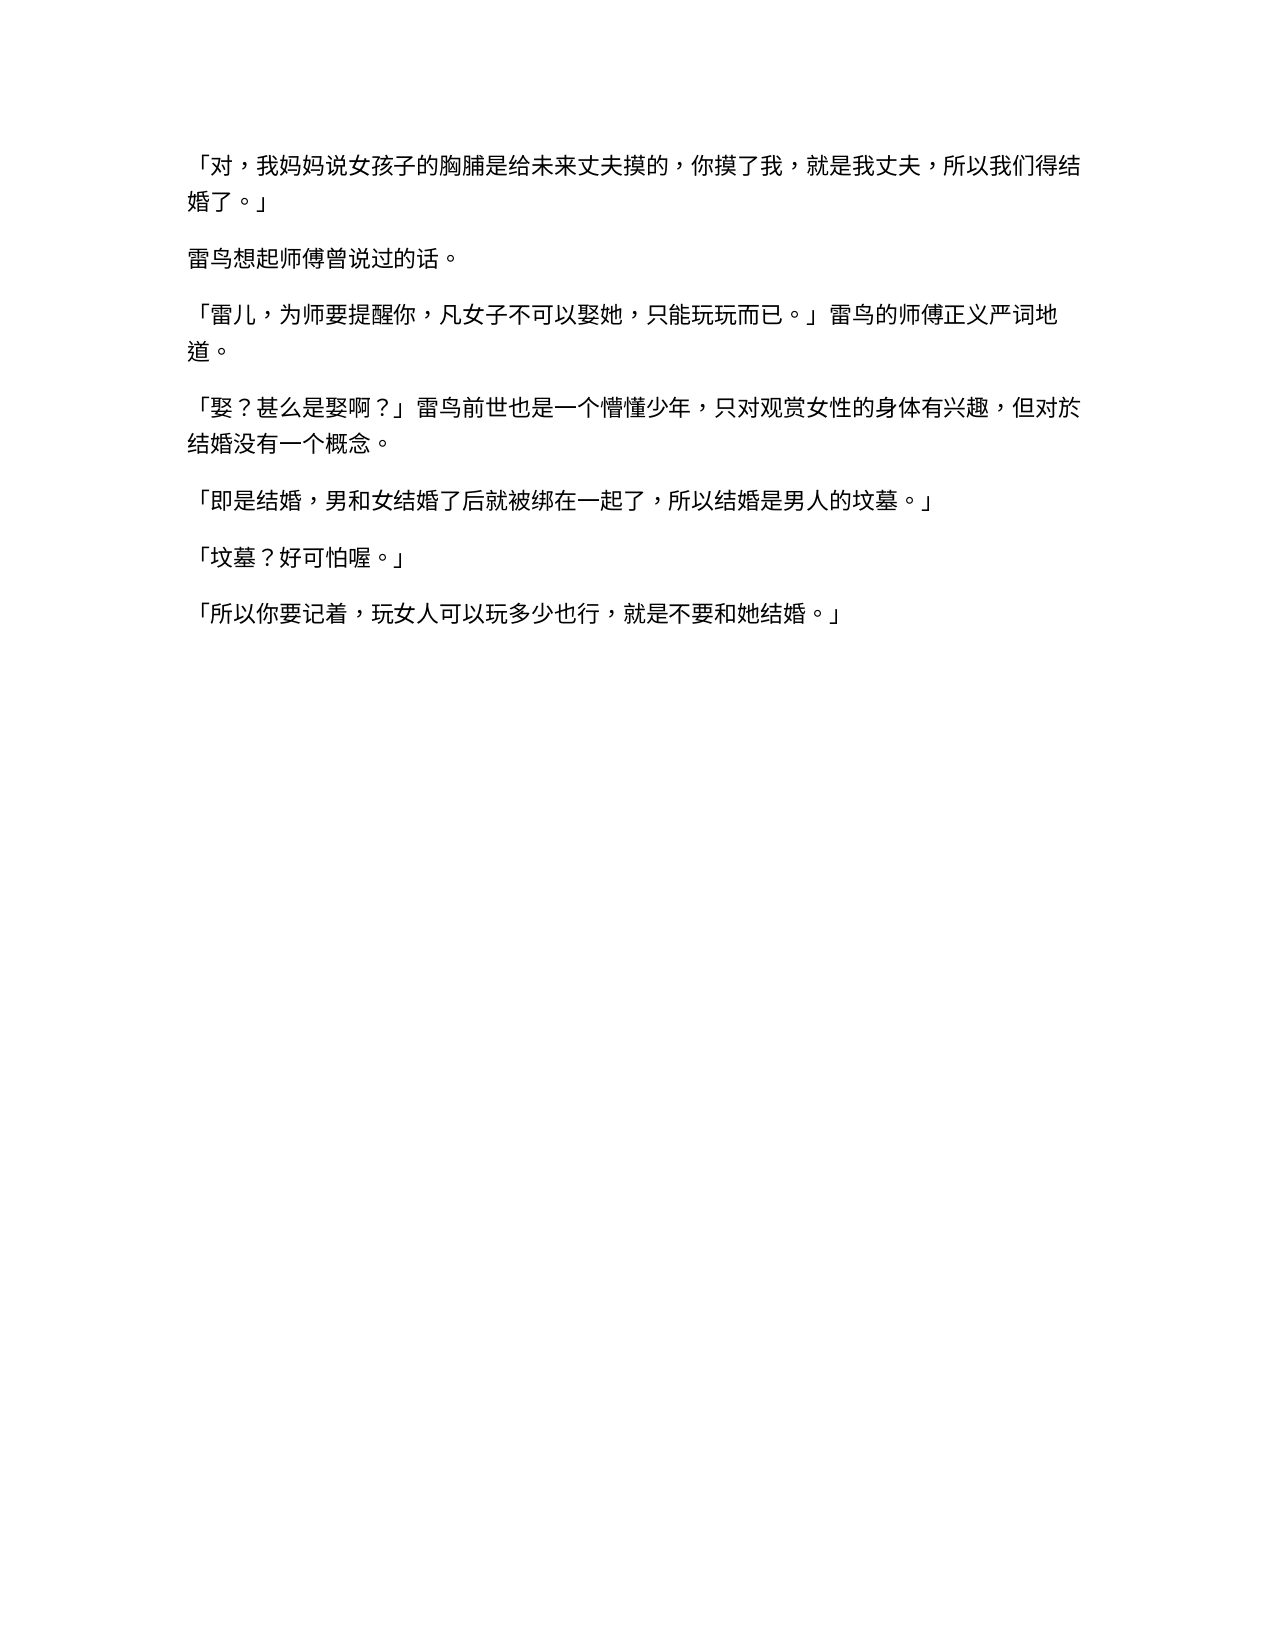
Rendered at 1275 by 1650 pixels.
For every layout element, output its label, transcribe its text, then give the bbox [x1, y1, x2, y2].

text 「即是结婚，男和女结婚了后就被绑在一起了，所以结婚是男人的坟墓。」 [187, 485, 1087, 516]
text 「雷儿，为师要提醒你，凡女子不可以娶她，只能玩玩而已。」雷鸟的师傅正义严词地道。 [187, 299, 1087, 367]
text 「娶？甚么是娶啊？」雷鸟前世也是一个懵懂少年，只对观赏女性的身体有兴趣，但对於结婚没有一个概念。 [187, 392, 1087, 459]
text 「所以你要记着，玩女人可以玩多少也行，就是不要和她结婚。」 [187, 598, 1087, 630]
text 「坟墓？好可怕喔。」 [187, 542, 1087, 573]
text 「对，我妈妈说女孩子的胸脯是给未来丈夫摸的，你摸了我，就是我丈夫，所以我们得结婚了。」 [187, 150, 1087, 217]
text 雷鸟想起师傅曾说过的话。 [187, 243, 1087, 274]
